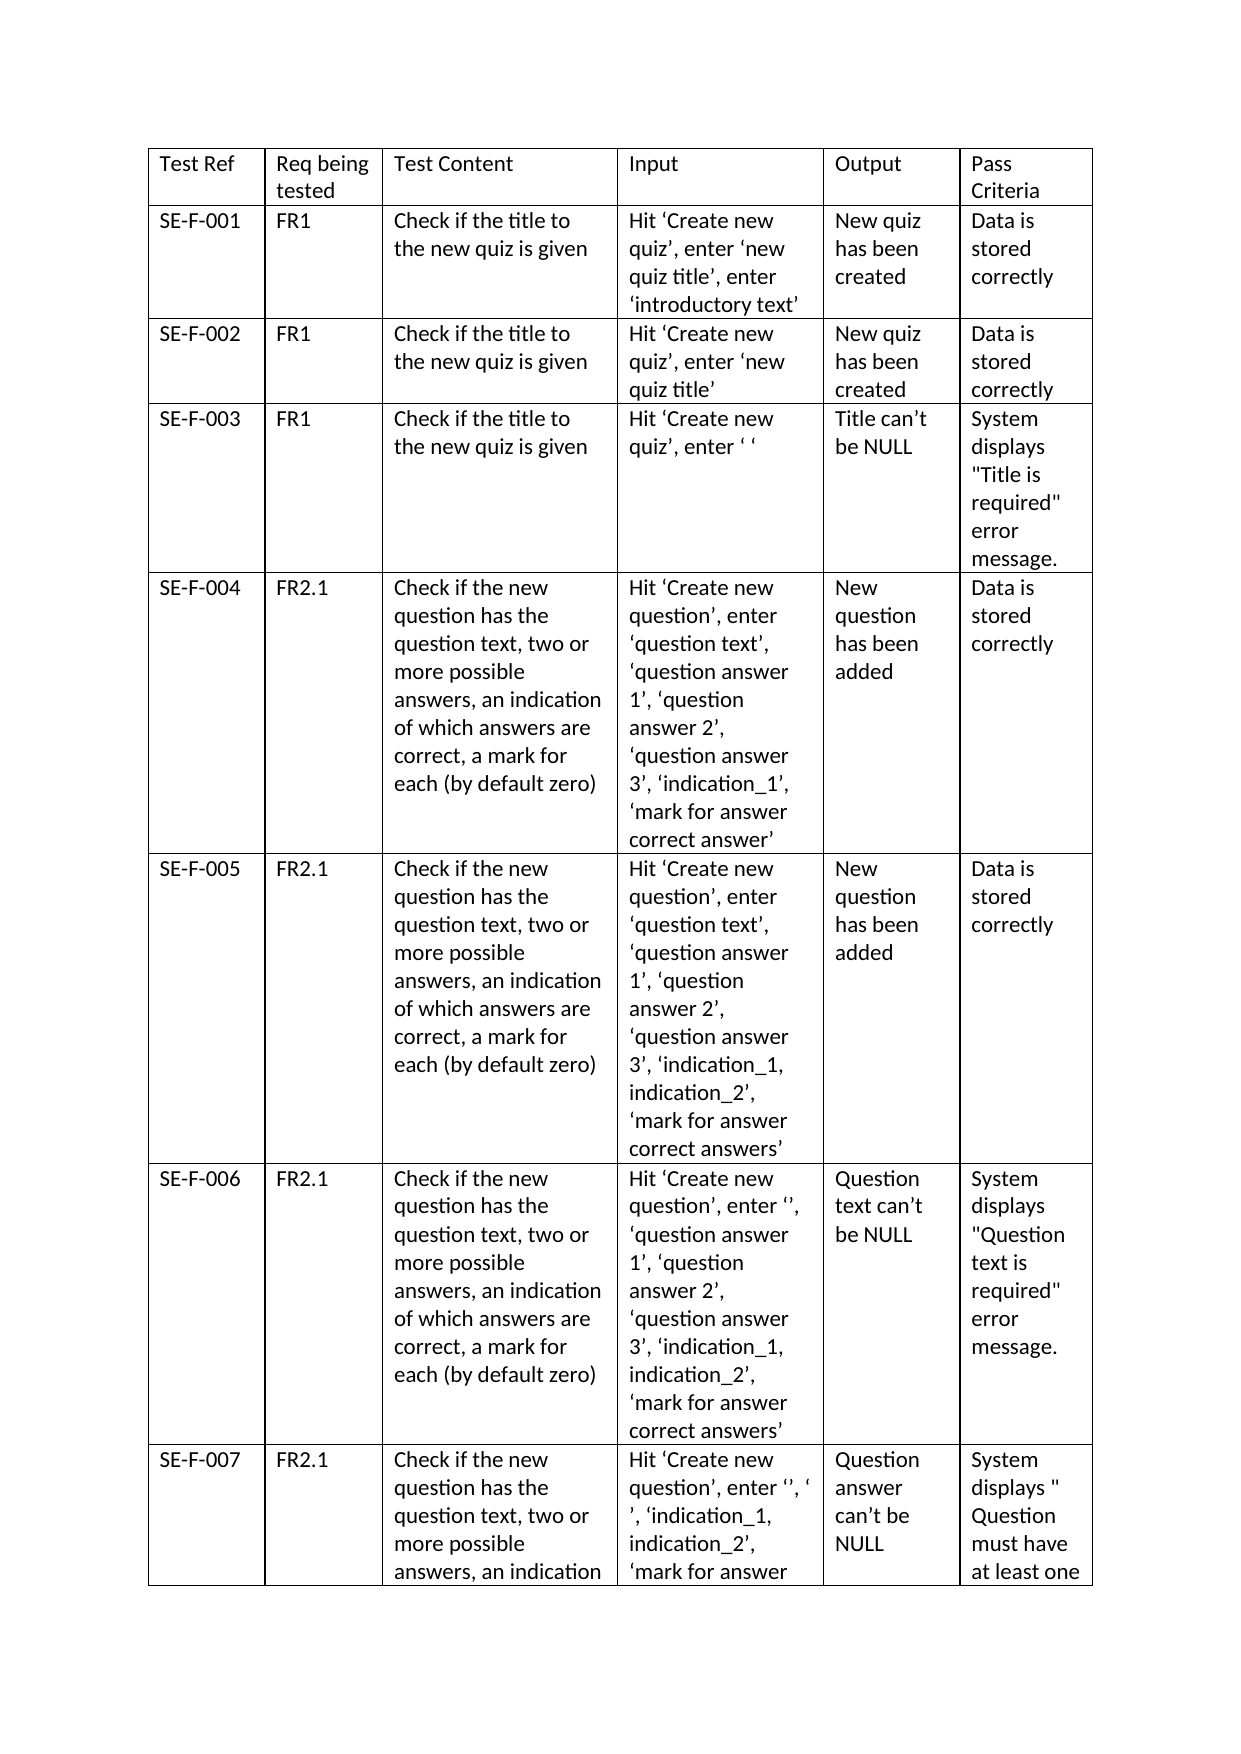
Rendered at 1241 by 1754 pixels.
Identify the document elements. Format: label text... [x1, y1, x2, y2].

table_cell Data is stored correctly [961, 573, 1092, 853]
table_header Test Content [383, 149, 617, 205]
table_header Test Ref [149, 149, 264, 205]
table_cell Hit ‘Create new question’, enter ‘question text’, ‘question answer 1’, ‘question answer 2’, ‘question answer 3’, ‘indication_1’, ‘mark for answer correct answer’ [618, 573, 823, 853]
table_cell FR2.1 [266, 1445, 382, 1585]
table_cell Data is stored correctly [961, 206, 1092, 318]
table_cell System displays "Title is required" error message. [961, 404, 1092, 572]
table_cell FR1 [266, 206, 382, 318]
table_cell New quiz has been created [824, 206, 959, 318]
table_cell Check if the title to the new quiz is given [383, 404, 617, 572]
table_cell System displays "Question text is required" error message. [961, 1164, 1092, 1444]
table_cell FR1 [266, 404, 382, 572]
table_cell Check if the title to the new quiz is given [383, 206, 617, 318]
table_cell SE-F-006 [149, 1164, 264, 1444]
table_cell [824, 1445, 959, 1585]
table_cell FR2.1 [266, 573, 382, 853]
table_cell SE-F-007 [149, 1445, 264, 1585]
table_cell Data is stored correctly [961, 319, 1092, 403]
table_cell Hit ‘Create new question’, enter ‘’, ‘question answer 1’, ‘question answer 2’, ‘question answer 3’, ‘indication_1, indication_2’, ‘mark for answer correct answers’ [618, 1164, 823, 1444]
table_header Req being tested [266, 149, 382, 205]
table_cell Check if the title to the new quiz is given [383, 319, 617, 403]
table_cell FR2.1 [266, 1164, 382, 1444]
table_cell Hit ‘Create new question’, enter ‘question text’, ‘question answer 1’, ‘question answer 2’, ‘question answer 3’, ‘indication_1, indication_2’, ‘mark for answer correct answers’ [618, 854, 823, 1163]
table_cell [961, 1445, 1092, 1585]
table_cell SE-F-004 [149, 573, 264, 853]
table_header Pass Criteria [961, 149, 1092, 205]
table_cell Question text can’t be NULL [824, 1164, 959, 1444]
table_cell SE-F-001 [149, 206, 264, 318]
table_cell FR2.1 [266, 854, 382, 1163]
table_cell Hit ‘Create new quiz’, enter ‘new quiz title’ [618, 319, 823, 403]
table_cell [383, 1445, 617, 1585]
table_cell SE-F-002 [149, 319, 264, 403]
table_cell SE-F-005 [149, 854, 264, 1163]
table_header Output [824, 149, 959, 205]
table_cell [618, 1445, 823, 1585]
table_cell Hit ‘Create new quiz’, enter ‘ ‘ [618, 404, 823, 572]
table_cell New question has been added [824, 854, 959, 1163]
table_header Input [618, 149, 823, 205]
table_cell FR1 [266, 319, 382, 403]
table_cell SE-F-003 [149, 404, 264, 572]
table_cell New quiz has been created [824, 319, 959, 403]
table_cell New question has been added [824, 573, 959, 853]
table_cell Hit ‘Create new quiz’, enter ‘new quiz title’, enter ‘introductory text’ [618, 206, 823, 318]
table_cell Data is stored correctly [961, 854, 1092, 1163]
table_cell Title can’t be NULL [824, 404, 959, 572]
